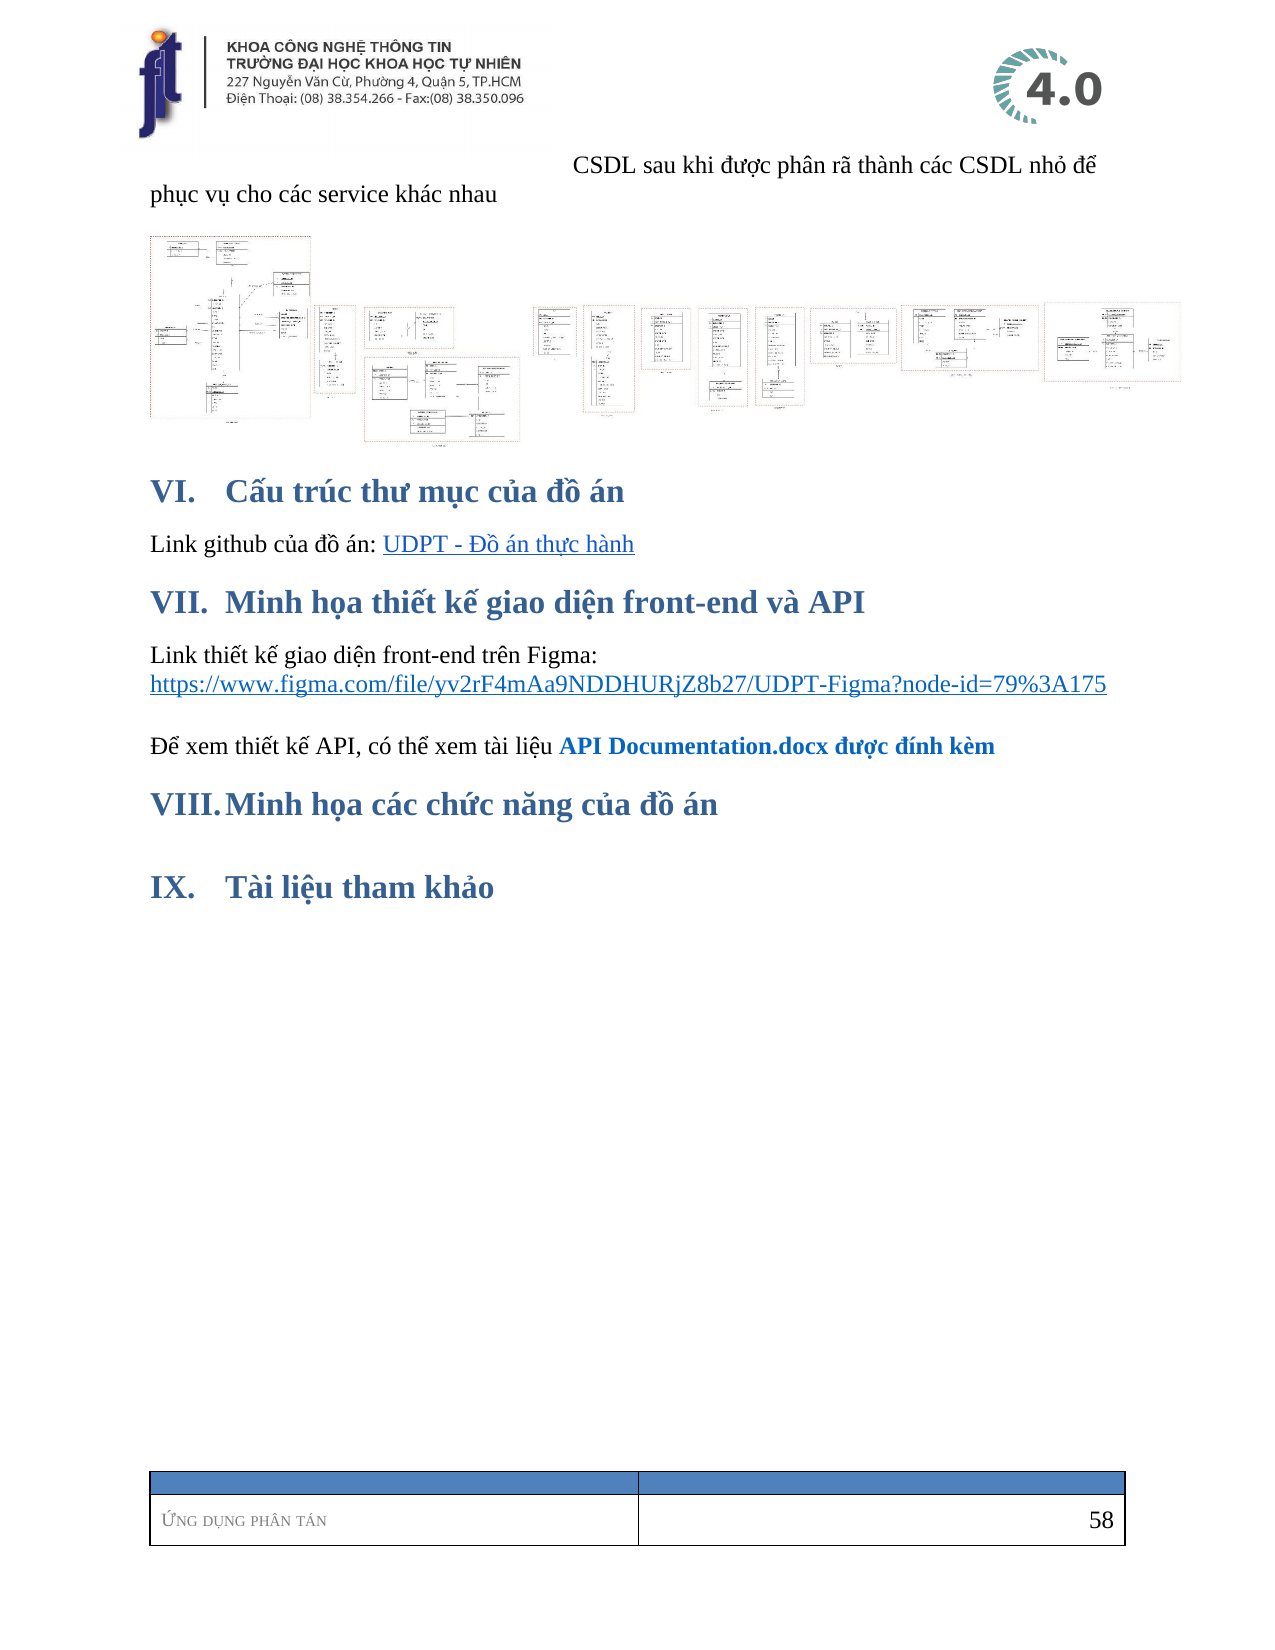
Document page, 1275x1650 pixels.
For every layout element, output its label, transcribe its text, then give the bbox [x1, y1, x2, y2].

text CSDL sau khi được phân rã thành các CSDL nhỏ để phục vụ cho các service khác nhau [150, 150, 1125, 207]
picture [117, 21, 554, 159]
picture [150, 236, 1182, 447]
picture [967, 41, 1130, 131]
text Để xem thiết kế API, có thể xem tài liệu API Documentation.docx được đính kèm [150, 731, 1125, 760]
subtitle Cấu trúc thư mục của đồ án [150, 471, 1125, 509]
text Link github của đồ án: UDPT - Đồ án thực hành [150, 529, 1125, 557]
subtitle Minh họa các chức năng của đồ án [150, 785, 1125, 823]
subtitle Tài liệu tham khảo [150, 867, 1125, 906]
text Link thiết kế giao diện front-end trên Figma: https://www.figma.com/file/yv2rF4mAa9NDDHURjZ8b27/UDPT-Figma?node-id=79%3A175 [150, 640, 1125, 697]
subtitle Minh họa thiết kế giao diện front-end và API [150, 582, 1125, 621]
